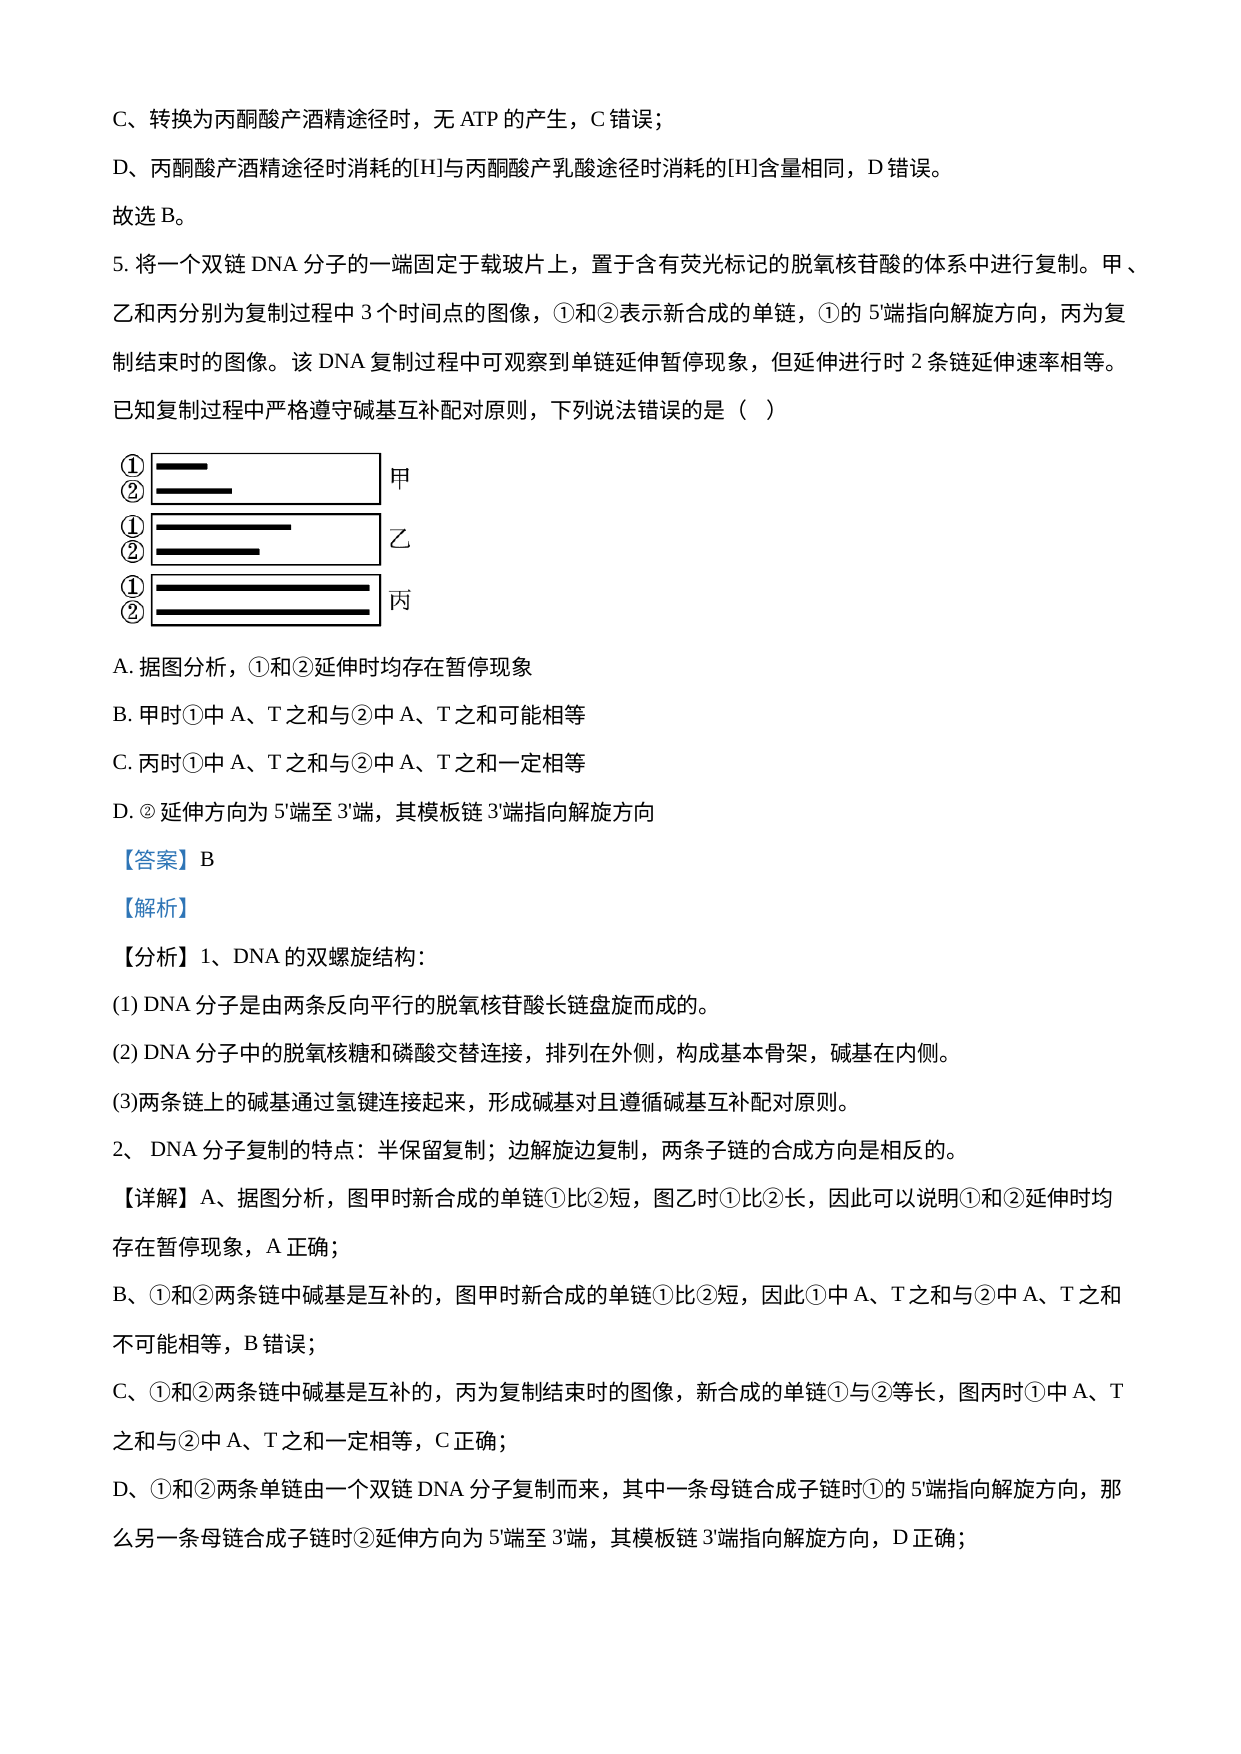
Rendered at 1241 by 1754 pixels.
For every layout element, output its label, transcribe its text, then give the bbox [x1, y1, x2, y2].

text 【分析】1、DNA的双螺旋结构： [112, 939, 1128, 972]
text C、转换为丙酮酸产酒精途径时，无ATP的产生，C错误； [112, 102, 1128, 134]
text (1) DNA分子是由两条反向平行的脱氧核苷酸长链盘旋而成的。 [112, 987, 1128, 1020]
text 5. 将一个双链DNA分子的一端固定于载玻片上，置于含有荧光标记的脱氧核苷酸的体系中进行复制。甲、乙和丙分别为复制过程中3个时间点的图像，①和②表示新合成的单链，①的5'端指向解旋方向，丙为复制结束时的图像。该DNA复制过程中可观察到单链延伸暂停现象，但延伸进行时2条链延伸速率相等。已知复制过程中严格遵守碱基互补配对原则，下列说法错误的是（ ） [112, 247, 1128, 426]
text (3)两条链上的碱基通过氢键连接起来，形成碱基对且遵循碱基互补配对原则。 [112, 1084, 1128, 1117]
text C. 丙时①中A、T之和与②中A、T之和一定相等 [112, 746, 1128, 778]
text B. 甲时①中A、T之和与②中A、T之和可能相等 [112, 697, 1128, 730]
text 【答案】B [112, 842, 1128, 875]
text C、①和②两条链中碱基是互补的，丙为复制结束时的图像，新合成的单链①与②等长，图丙时①中A、T之和与②中A、T之和一定相等，C正确； [112, 1375, 1128, 1456]
text D、①和②两条单链由一个双链DNA分子复制而来，其中一条母链合成子链时①的5'端指向解旋方向，那么另一条母链合成子链时②延伸方向为5'端至3'端，其模板链3'端指向解旋方向，D正确； [112, 1472, 1128, 1553]
text 【详解】A、据图分析，图甲时新合成的单链①比②短，图乙时①比②长，因此可以说明①和②延伸时均存在暂停现象，A正确； [112, 1181, 1128, 1262]
text 2、 DNA分子复制的特点：半保留复制；边解旋边复制，两条子链的合成方向是相反的。 [112, 1132, 1128, 1165]
text D、丙酮酸产酒精途径时消耗的[H]与丙酮酸产乳酸途径时消耗的[H]含量相同，D错误。 [112, 150, 1128, 183]
text D. ②延伸方向为5'端至3'端，其模板链3'端指向解旋方向 [112, 794, 1128, 827]
text A. 据图分析，①和②延伸时均存在暂停现象 [112, 649, 1128, 682]
picture [112, 446, 418, 632]
text B、①和②两条链中碱基是互补的，图甲时新合成的单链①比②短，因此①中A、T之和与②中A、T之和不可能相等，B错误； [112, 1278, 1128, 1359]
text (2) DNA分子中的脱氧核糖和磷酸交替连接，排列在外侧，构成基本骨架，碱基在内侧。 [112, 1036, 1128, 1068]
text 故选B。 [112, 198, 1128, 231]
text 【解析】 [112, 891, 1128, 923]
